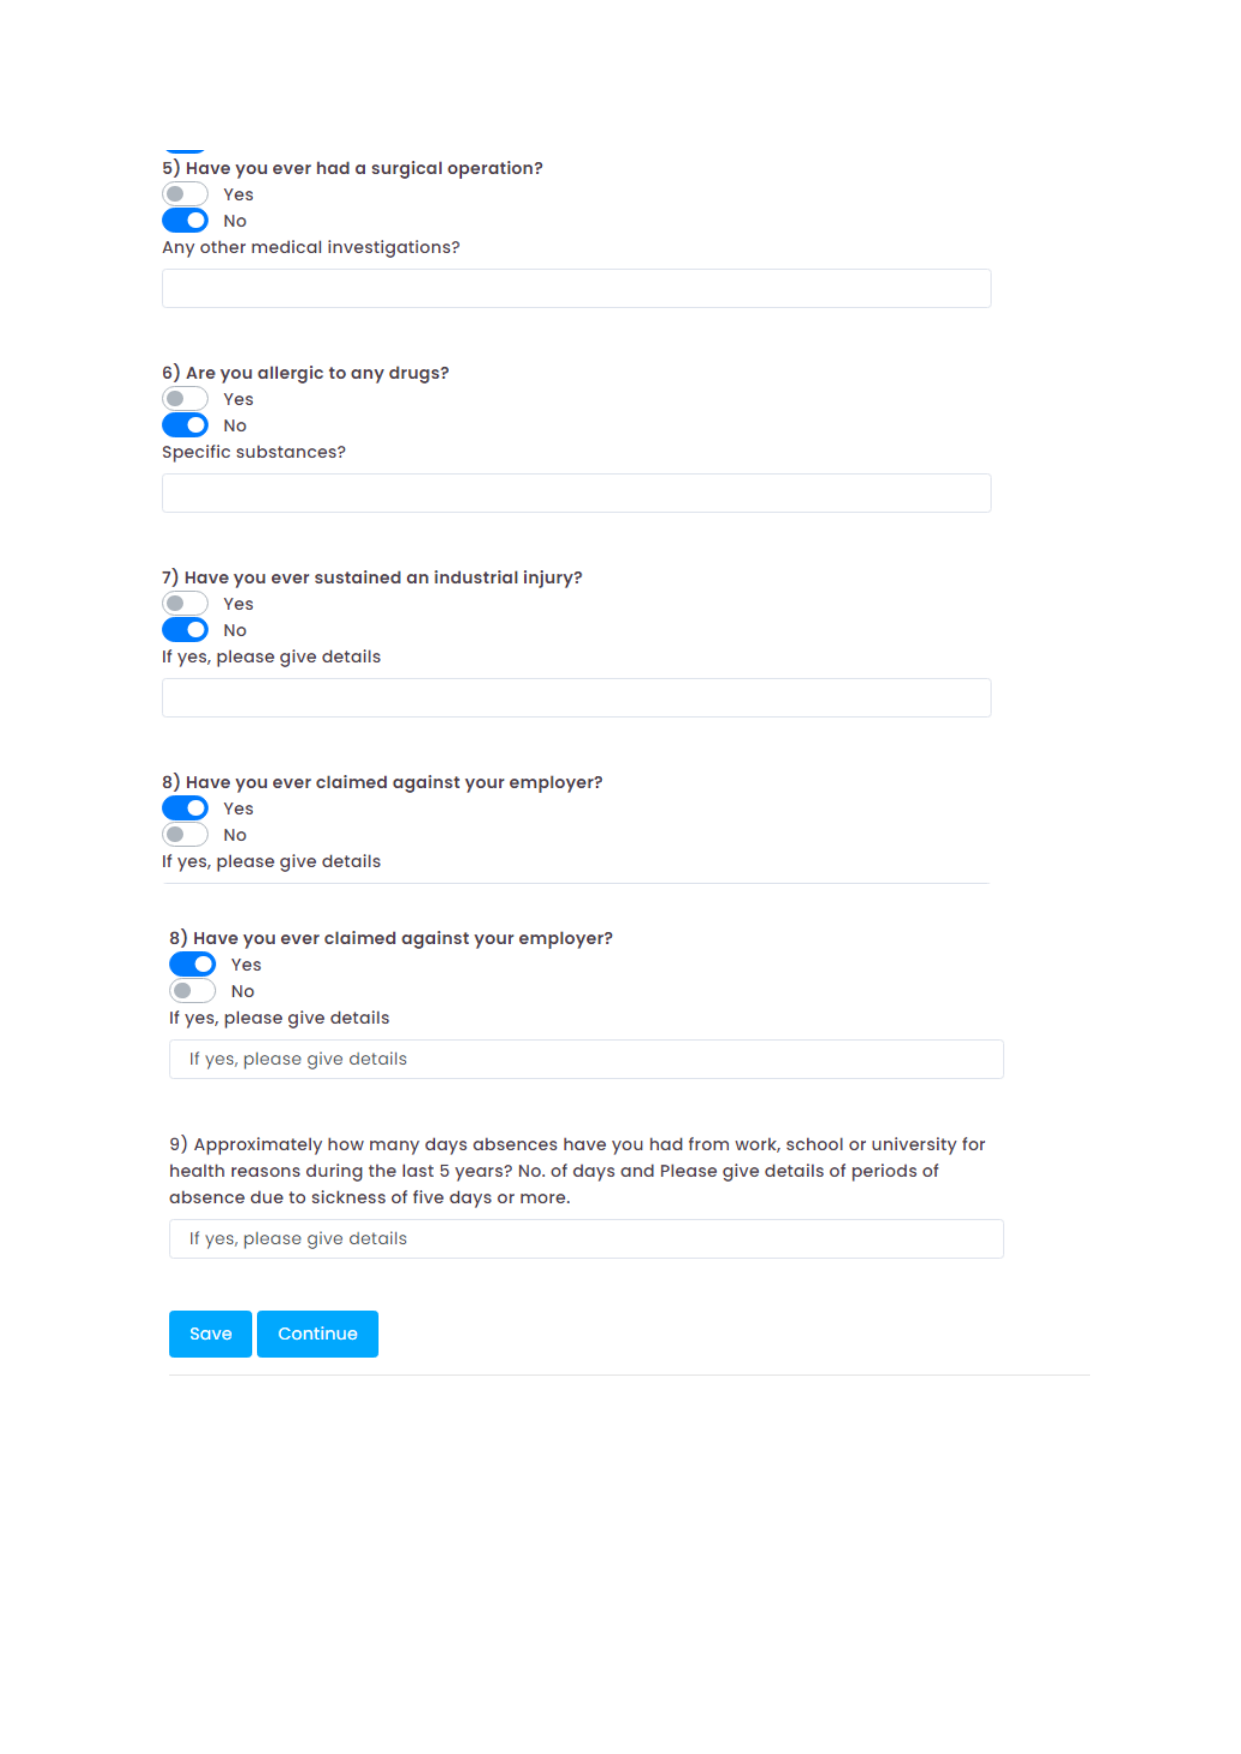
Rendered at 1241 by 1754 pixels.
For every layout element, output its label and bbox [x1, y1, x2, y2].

picture [150, 902, 1091, 1377]
picture [150, 150, 1091, 884]
